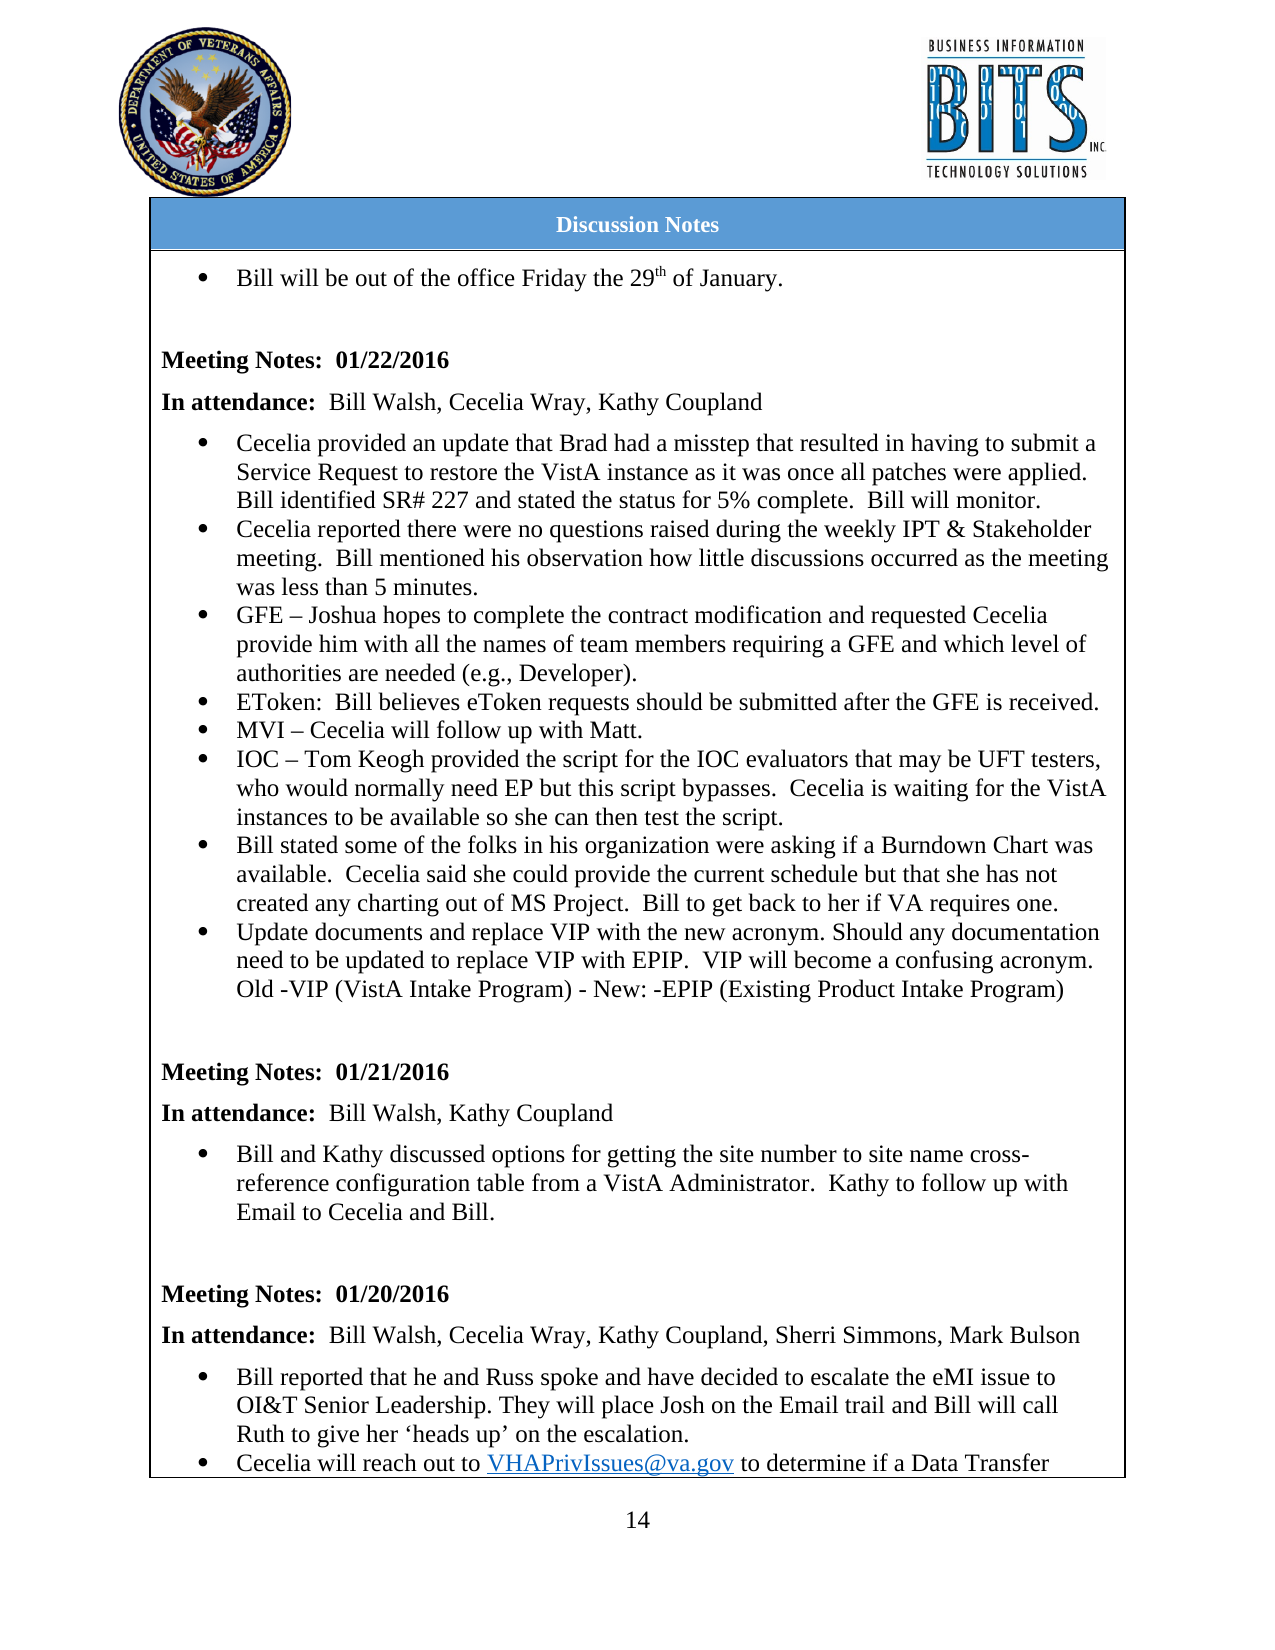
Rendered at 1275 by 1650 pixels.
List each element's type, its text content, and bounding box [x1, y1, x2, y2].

picture [921, 37, 1107, 180]
picture [118, 27, 292, 197]
table_header Discussion Notes [151, 198, 1124, 249]
